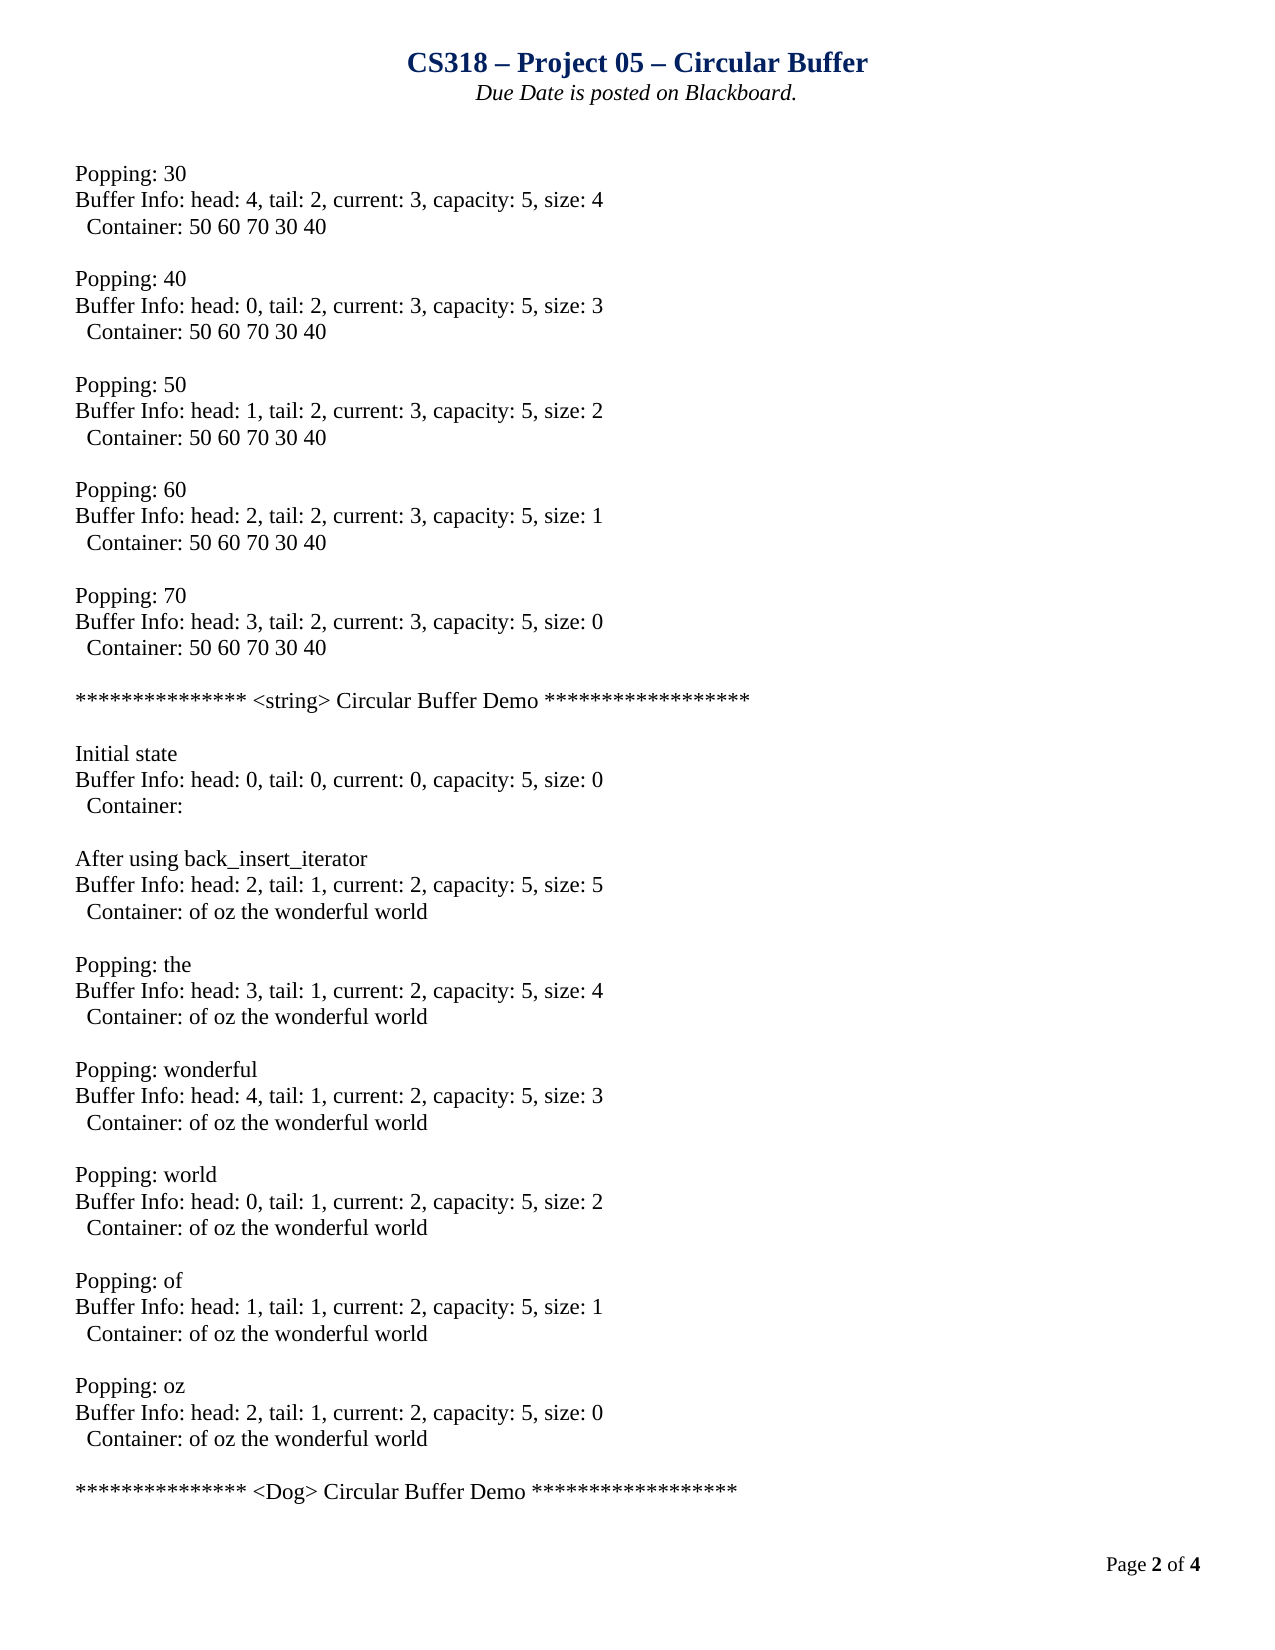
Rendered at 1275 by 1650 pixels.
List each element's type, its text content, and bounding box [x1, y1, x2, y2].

text Buffer Info: head: 0, tail: 2, current: 3, capacity: 5, size: 3 [75, 292, 1200, 318]
text *************** <Dog> Circular Buffer Demo ****************** [75, 1478, 1200, 1504]
text Popping: 60 [75, 476, 1200, 503]
text Container: 50 60 70 30 40 [75, 634, 1200, 661]
text Buffer Info: head: 4, tail: 2, current: 3, capacity: 5, size: 4 [75, 186, 1200, 213]
text Buffer Info: head: 3, tail: 1, current: 2, capacity: 5, size: 4 [75, 977, 1200, 1003]
text Popping: 70 [75, 582, 1200, 608]
text Container: of oz the wonderful world [75, 1425, 1200, 1451]
text Container: of oz the wonderful world [75, 898, 1200, 924]
text Container: of oz the wonderful world [75, 1109, 1200, 1135]
text Buffer Info: head: 0, tail: 0, current: 0, capacity: 5, size: 0 [75, 766, 1200, 792]
text After using back_insert_iterator [75, 845, 1200, 872]
text Buffer Info: head: 2, tail: 2, current: 3, capacity: 5, size: 1 [75, 503, 1200, 529]
text Initial state [75, 740, 1200, 766]
text Buffer Info: head: 2, tail: 1, current: 2, capacity: 5, size: 0 [75, 1399, 1200, 1425]
text Buffer Info: head: 1, tail: 1, current: 2, capacity: 5, size: 1 [75, 1293, 1200, 1319]
text Popping: oz [75, 1372, 1200, 1399]
text Container: of oz the wonderful world [75, 1003, 1200, 1030]
text Container: of oz the wonderful world [75, 1214, 1200, 1241]
text Popping: wonderful [75, 1056, 1200, 1082]
text Container: 50 60 70 30 40 [75, 318, 1200, 344]
text Popping: 50 [75, 371, 1200, 397]
text Popping: world [75, 1161, 1200, 1188]
text Container: [75, 792, 1200, 819]
text Container: 50 60 70 30 40 [75, 213, 1200, 239]
text Buffer Info: head: 3, tail: 2, current: 3, capacity: 5, size: 0 [75, 608, 1200, 634]
text Container: of oz the wonderful world [75, 1319, 1200, 1346]
text Popping: the [75, 951, 1200, 977]
text Popping: of [75, 1267, 1200, 1293]
text *************** <string> Circular Buffer Demo ****************** [75, 687, 1200, 713]
text Popping: 40 [75, 265, 1200, 292]
text Container: 50 60 70 30 40 [75, 423, 1200, 450]
text Popping: 30 [75, 160, 1200, 186]
text Container: 50 60 70 30 40 [75, 529, 1200, 555]
text Buffer Info: head: 4, tail: 1, current: 2, capacity: 5, size: 3 [75, 1082, 1200, 1109]
text Buffer Info: head: 1, tail: 2, current: 3, capacity: 5, size: 2 [75, 397, 1200, 423]
text Buffer Info: head: 0, tail: 1, current: 2, capacity: 5, size: 2 [75, 1188, 1200, 1214]
text Buffer Info: head: 2, tail: 1, current: 2, capacity: 5, size: 5 [75, 872, 1200, 898]
